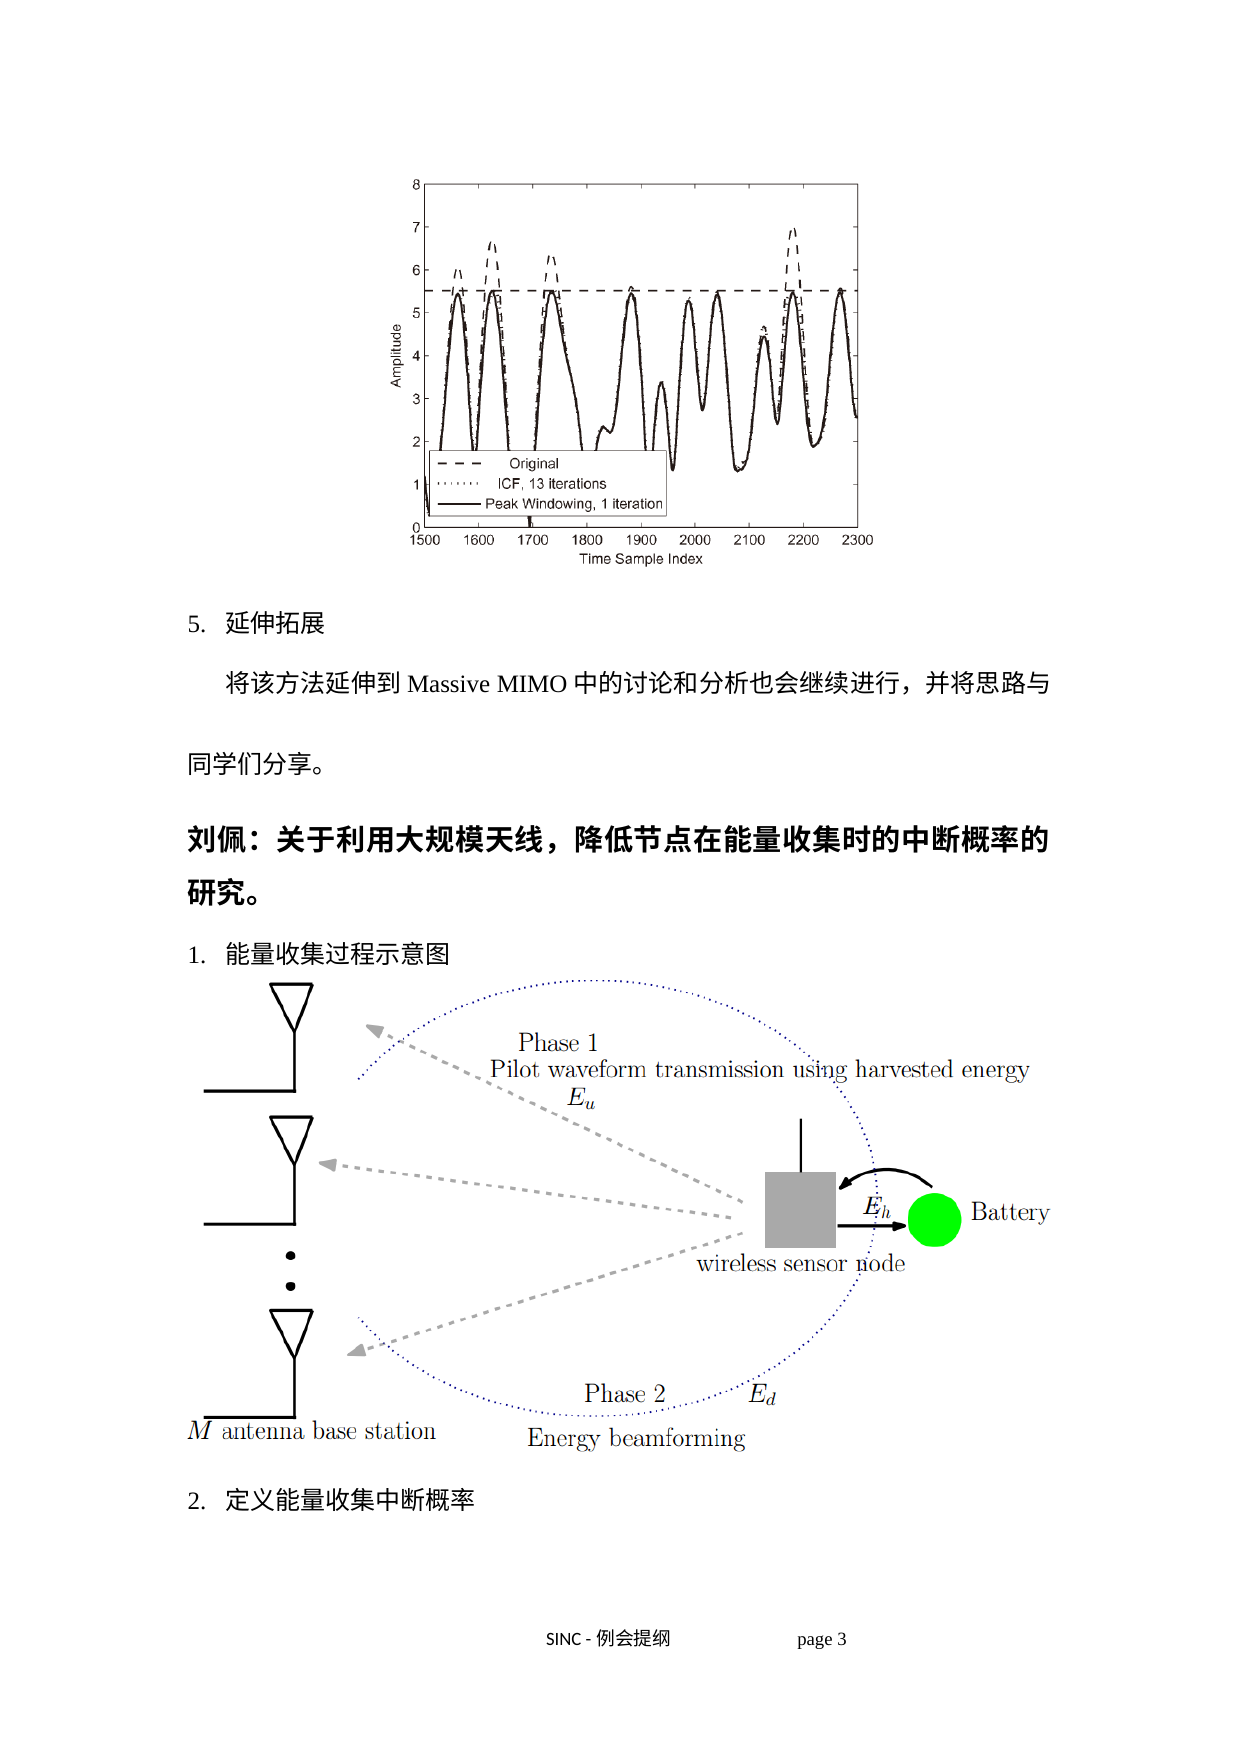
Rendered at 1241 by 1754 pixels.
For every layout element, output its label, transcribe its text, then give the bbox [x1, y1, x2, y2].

picture [346, 162, 895, 572]
subtitle 刘佩：关于利用大规模天线，降低节点在能量收集时的中断概率的研究。 [187, 817, 1053, 912]
text 将该方法延伸到Massive MIMO中的讨论和分析也会继续进行，并将思路与同学们分享。 [187, 649, 1053, 795]
picture [187, 980, 1053, 1452]
list 能量收集过程示意图 [187, 935, 1053, 971]
list 延伸拓展 [187, 604, 1053, 640]
list 定义能量收集中断概率 [187, 1480, 1053, 1516]
